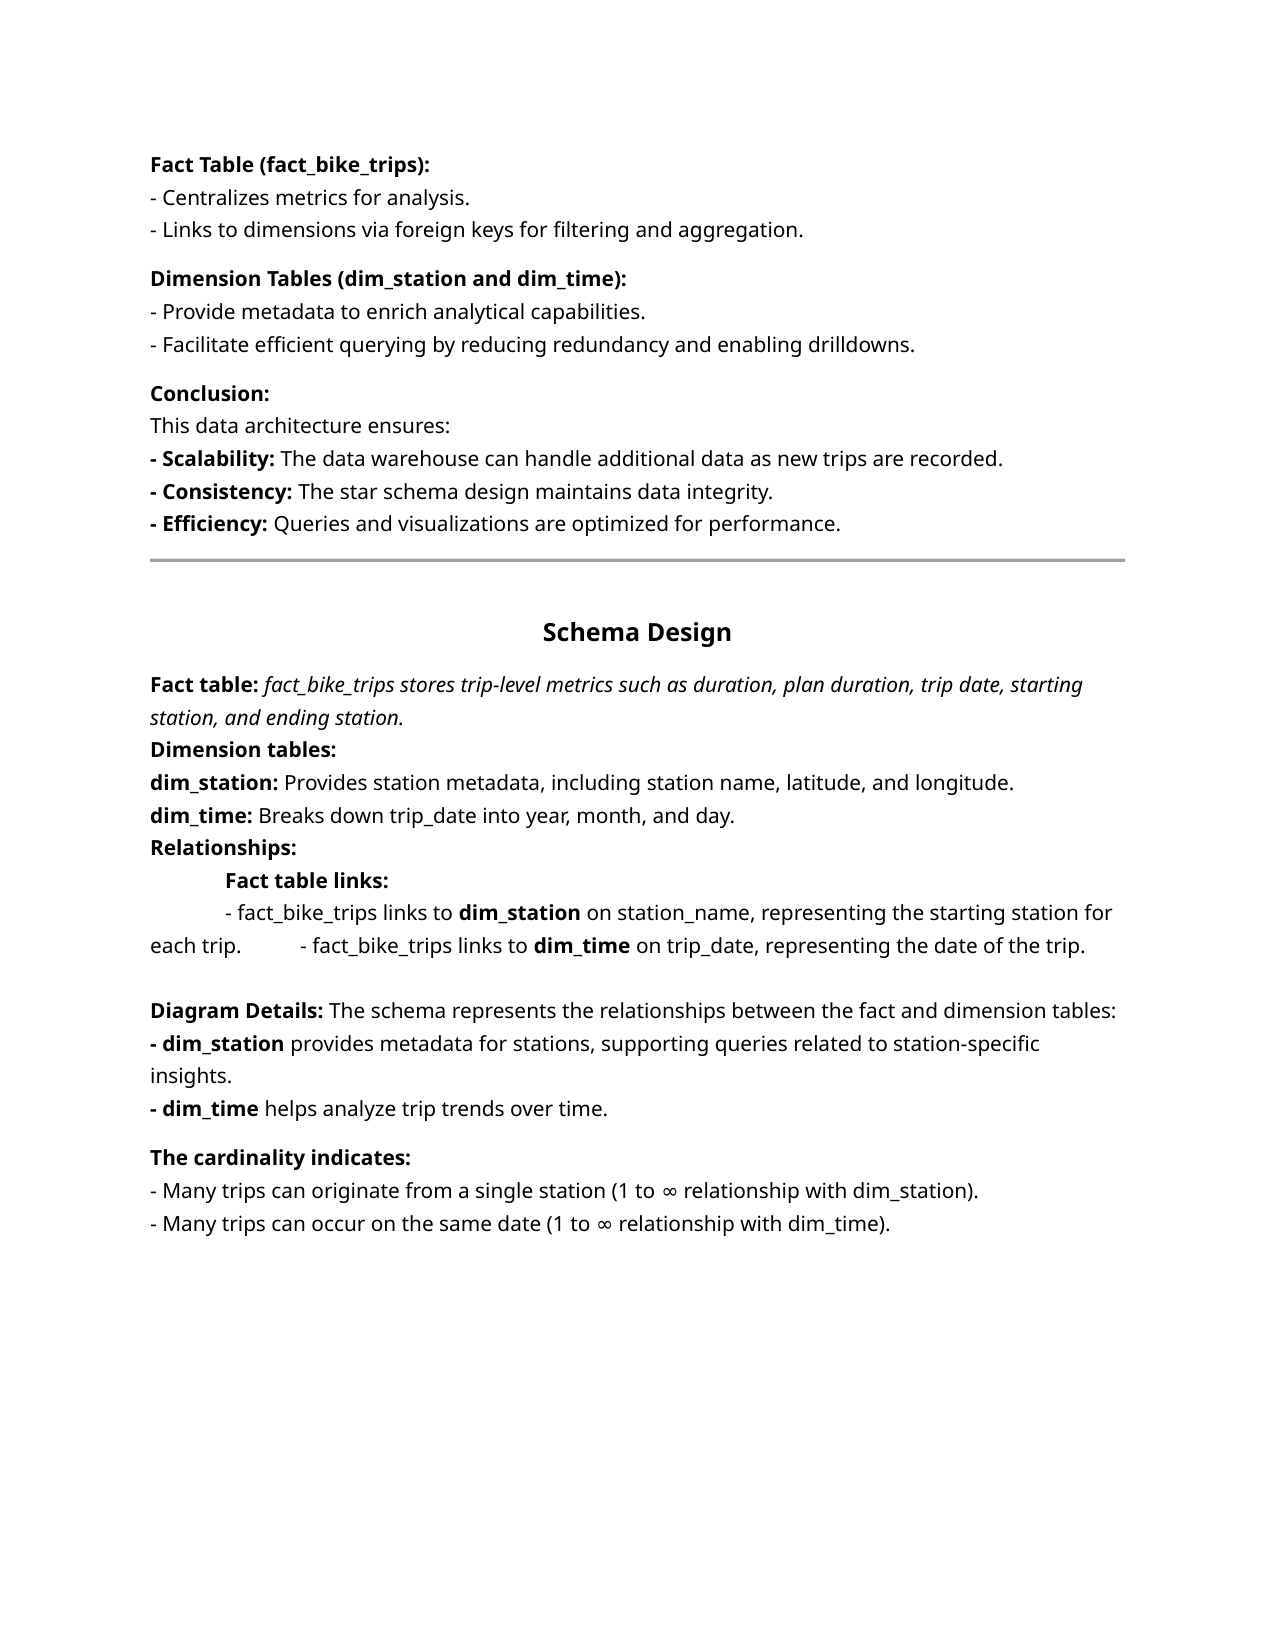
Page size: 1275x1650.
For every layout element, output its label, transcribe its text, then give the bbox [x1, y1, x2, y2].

text Fact Table (fact_bike_trips): - Centralizes metrics for analysis. - Links to dimensions via foreign keys for filtering and aggregation. [150, 150, 1125, 244]
text The cardinality indicates: - Many trips can originate from a single station (1 to ∞ relationship with dim_station). - Many trips can occur on the same date (1 to ∞ relationship with dim_time). [150, 1143, 1125, 1237]
text Fact table: fact_bike_trips stores trip-level metrics such as duration, plan duration, trip date, starting station, and ending station. Dimension tables: dim_station: Provides station metadata, including station name, latitude, and longitude. dim_time: Breaks down trip_date into year, month, and day. Relationships: Fact table links: - fact_bike_trips links to dim_station on station_name, representing the starting station for each trip. - fact_bike_trips links to dim_time on trip_date, representing the date of the trip. Diagram Details: The schema represents the relationships between the fact and dimension tables: - dim_station provides metadata for stations, supporting queries related to station-specific insights. - dim_time helps analyze trip trends over time. [150, 670, 1125, 1123]
text Conclusion: This data architecture ensures: - Scalability: The data warehouse can handle additional data as new trips are recorded. - Consistency: The star schema design maintains data integrity. - Efficiency: Queries and visualizations are optimized for performance. [150, 379, 1125, 538]
text Dimension Tables (dim_station and dim_time): - Provide metadata to enrich analytical capabilities. - Facilitate efficient querying by reducing redundancy and enabling drilldowns. [150, 264, 1125, 358]
text Schema Design [150, 614, 1125, 648]
